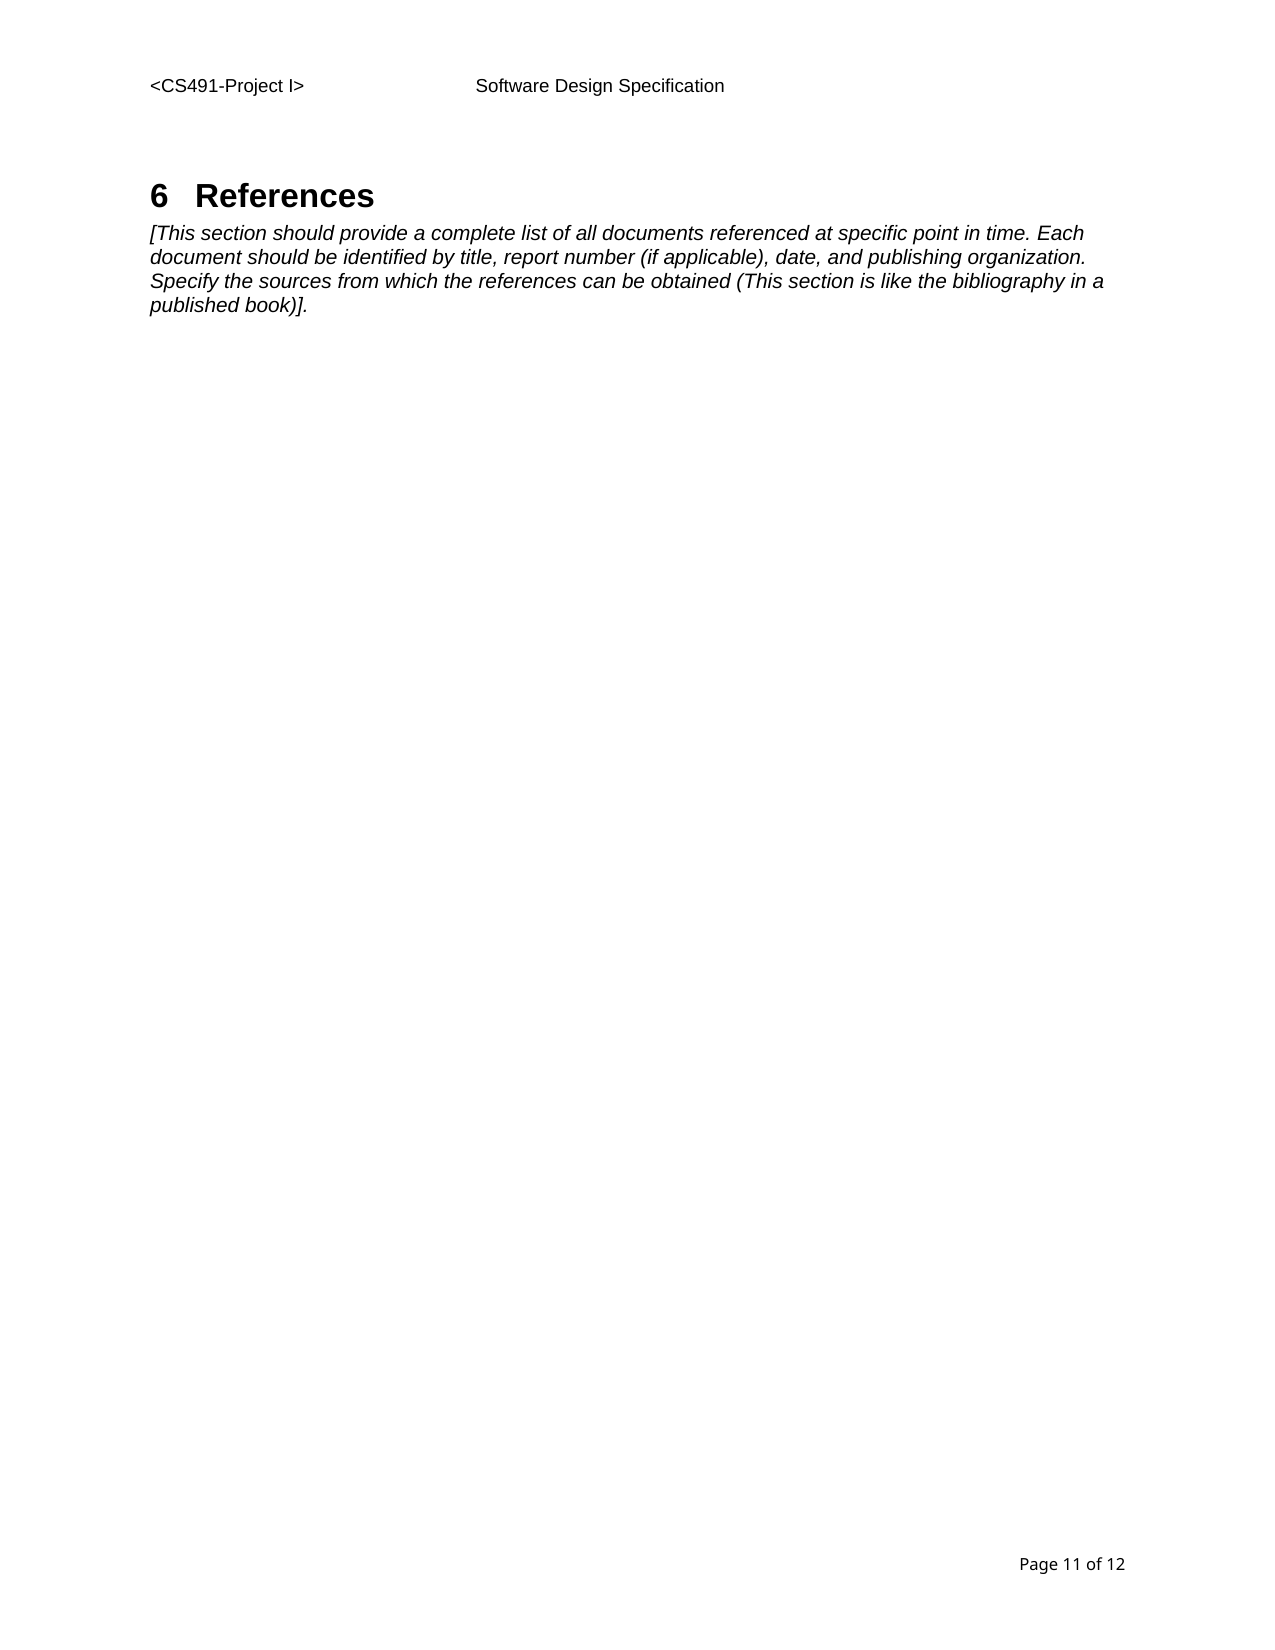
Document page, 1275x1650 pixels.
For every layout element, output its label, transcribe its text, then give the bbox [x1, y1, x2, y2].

subtitle References [150, 176, 1125, 215]
text [This section should provide a complete list of all documents referenced at specific point in time. Each document should be identified by title, report number (if applicable), date, and publishing organization. Specify the sources from which the references can be obtained (This section is like the bibliography in a published book)]. [150, 221, 1125, 317]
